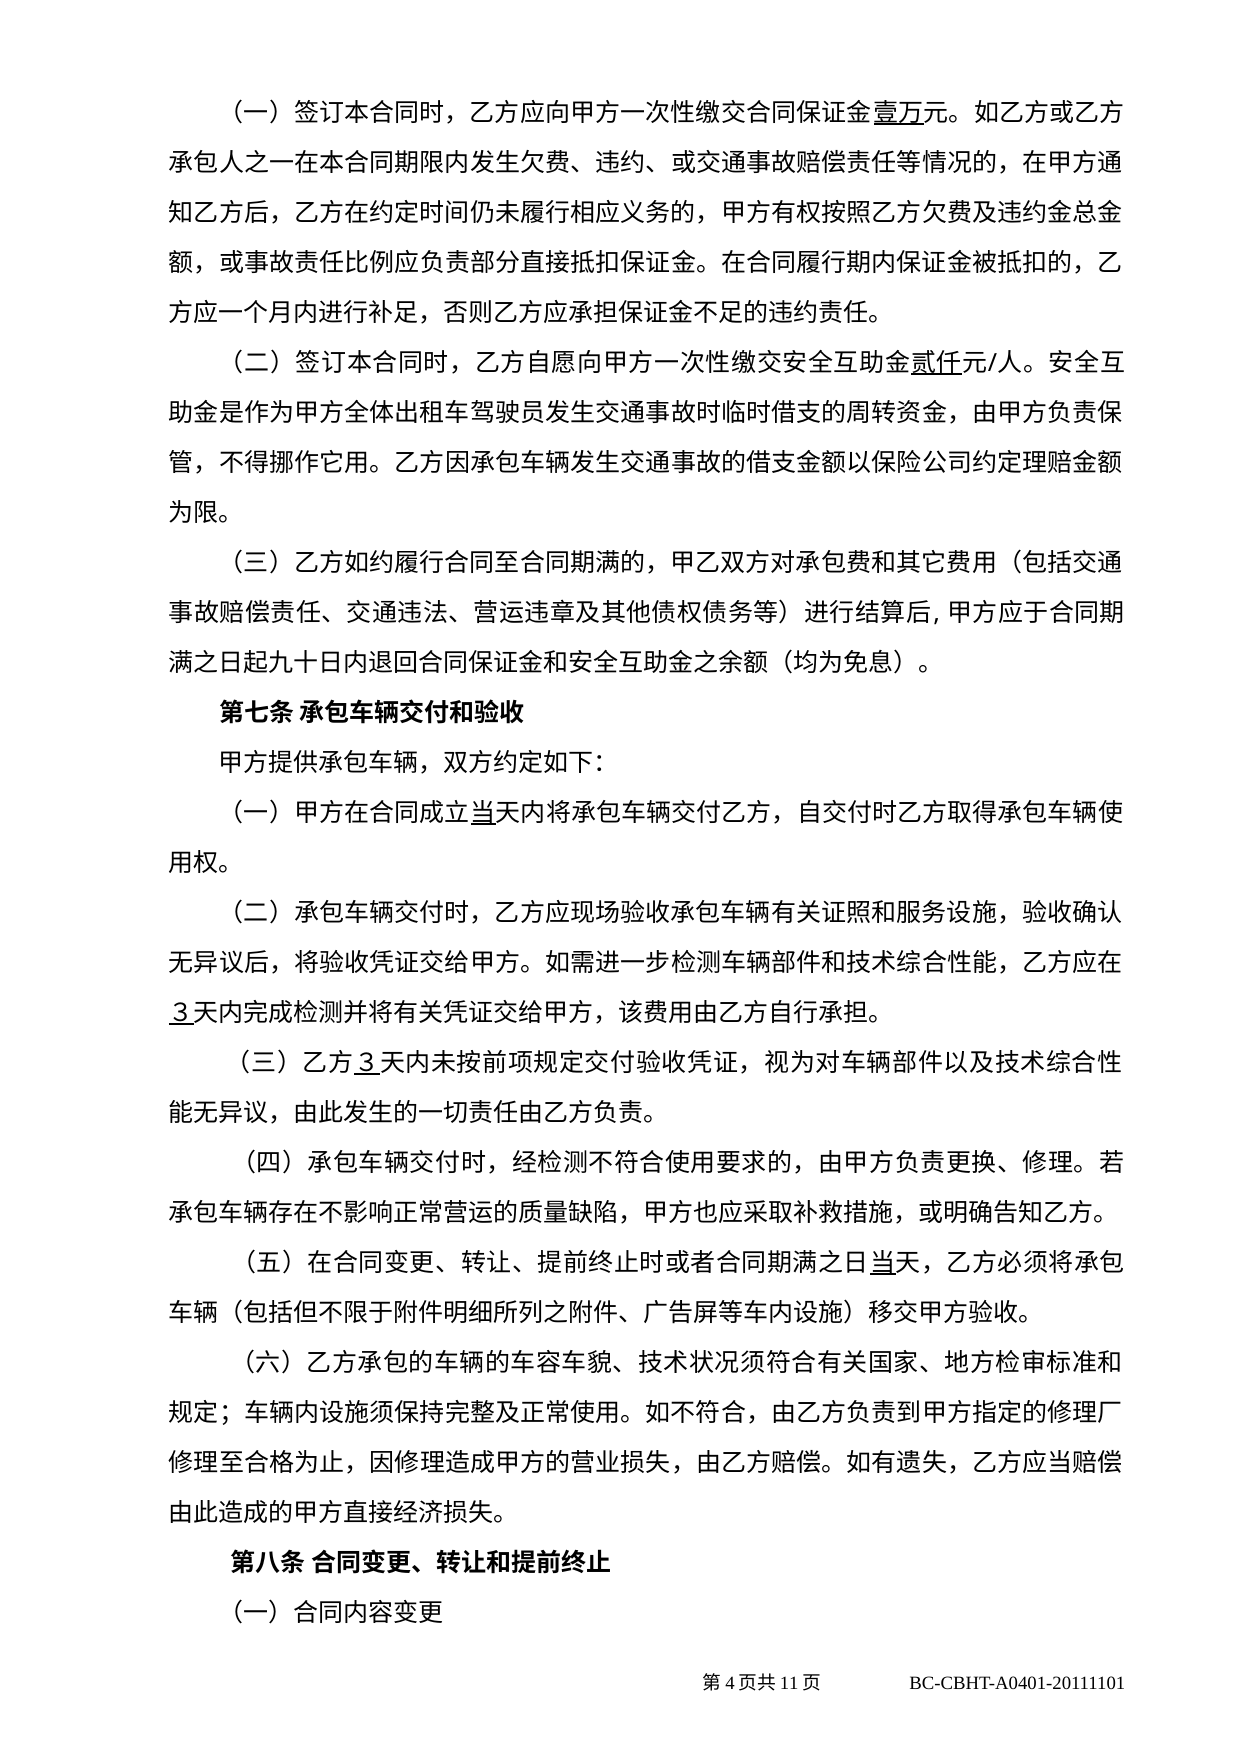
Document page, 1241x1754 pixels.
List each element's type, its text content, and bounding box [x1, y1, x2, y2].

text （三）乙方３天内未按前项规定交付验收凭证，视为对车辆部件以及技术综合性能无异议，由此发生的一切责任由乙方负责。 [169, 1031, 1125, 1131]
text （二）承包车辆交付时，乙方应现场验收承包车辆有关证照和服务设施，验收确认无异议后，将验收凭证交给甲方。如需进一步检测车辆部件和技术综合性能，乙方应在３天内完成检测并将有关凭证交给甲方，该费用由乙方自行承担。 [169, 881, 1125, 1031]
text （五）在合同变更、转让、提前终止时或者合同期满之日当天，乙方必须将承包车辆（包括但不限于附件明细所列之附件、广告屏等车内设施）移交甲方验收。 [169, 1231, 1125, 1331]
text 第七条 承包车辆交付和验收 [169, 681, 1125, 731]
text （一）签订本合同时，乙方应向甲方一次性缴交合同保证金壹万元。如乙方或乙方承包人之一在本合同期限内发生欠费、违约、或交通事故赔偿责任等情况的，在甲方通知乙方后，乙方在约定时间仍未履行相应义务的，甲方有权按照乙方欠费及违约金总金额，或事故责任比例应负责部分直接抵扣保证金。在合同履行期内保证金被抵扣的，乙方应一个月内进行补足，否则乙方应承担保证金不足的违约责任。 [169, 81, 1125, 331]
text （一）合同内容变更 [169, 1581, 1125, 1631]
text （三）乙方如约履行合同至合同期满的，甲乙双方对承包费和其它费用（包括交通事故赔偿责任、交通违法、营运违章及其他债权债务等）进行结算后, 甲方应于合同期满之日起九十日内退回合同保证金和安全互助金之余额（均为免息）。 [169, 531, 1125, 681]
text 甲方提供承包车辆，双方约定如下： [169, 731, 1125, 781]
text （一）甲方在合同成立当天内将承包车辆交付乙方，自交付时乙方取得承包车辆使用权。 [169, 781, 1125, 881]
text （二）签订本合同时，乙方自愿向甲方一次性缴交安全互助金贰仟元/人。安全互助金是作为甲方全体出租车驾驶员发生交通事故时临时借支的周转资金，由甲方负责保管，不得挪作它用。乙方因承包车辆发生交通事故的借支金额以保险公司约定理赔金额为限。 [169, 331, 1125, 531]
text （六）乙方承包的车辆的车容车貌、技术状况须符合有关国家、地方检审标准和规定；车辆内设施须保持完整及正常使用。如不符合，由乙方负责到甲方指定的修理厂修理至合格为止，因修理造成甲方的营业损失，由乙方赔偿。如有遗失，乙方应当赔偿由此造成的甲方直接经济损失。 [169, 1331, 1125, 1531]
text （四）承包车辆交付时，经检测不符合使用要求的，由甲方负责更换、修理。若承包车辆存在不影响正常营运的质量缺陷，甲方也应采取补救措施，或明确告知乙方。 [169, 1131, 1125, 1231]
text 第八条 合同变更、转让和提前终止 [169, 1531, 1125, 1581]
